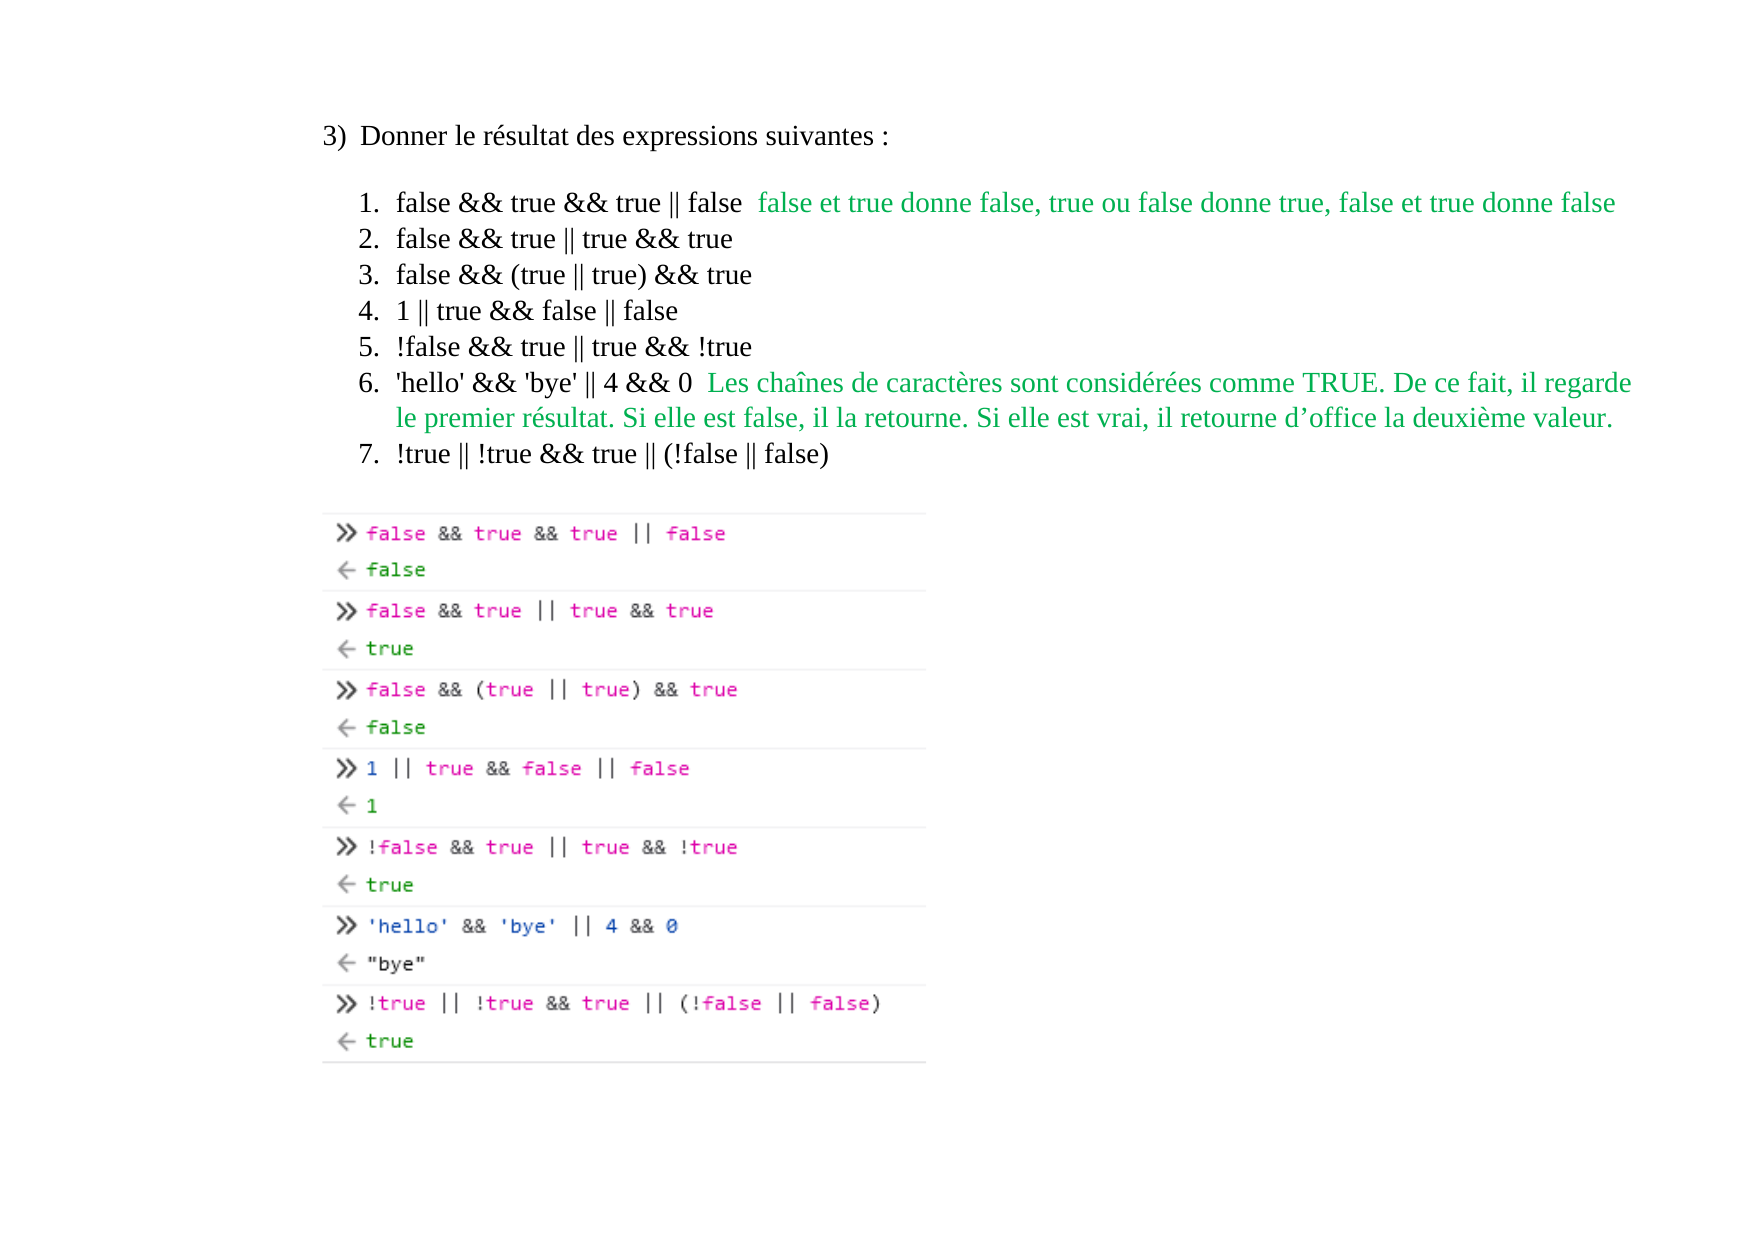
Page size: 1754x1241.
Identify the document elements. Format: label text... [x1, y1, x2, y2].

list 1 || true && false || false [358, 293, 1634, 327]
picture [322, 508, 927, 1072]
list false && (true || true) && true [358, 257, 1634, 291]
list Donner le résultat des expressions suivantes : [322, 118, 1634, 152]
list false && true || true && true [358, 221, 1634, 255]
list !true || !true && true || (!false || false) [358, 436, 1634, 470]
list false && true && true || false false et true donne false, true ou false donne true, false et true donne false [358, 185, 1634, 219]
list !false && true || true && !true [358, 329, 1634, 363]
list 'hello' && 'bye' || 4 && 0 Les chaînes de caractères sont considérées comme TRUE. De ce fait, il regarde le premier résultat. Si elle est false, il la retourne. Si elle est vrai, il retourne d’office la deuxième valeur. [358, 366, 1634, 434]
